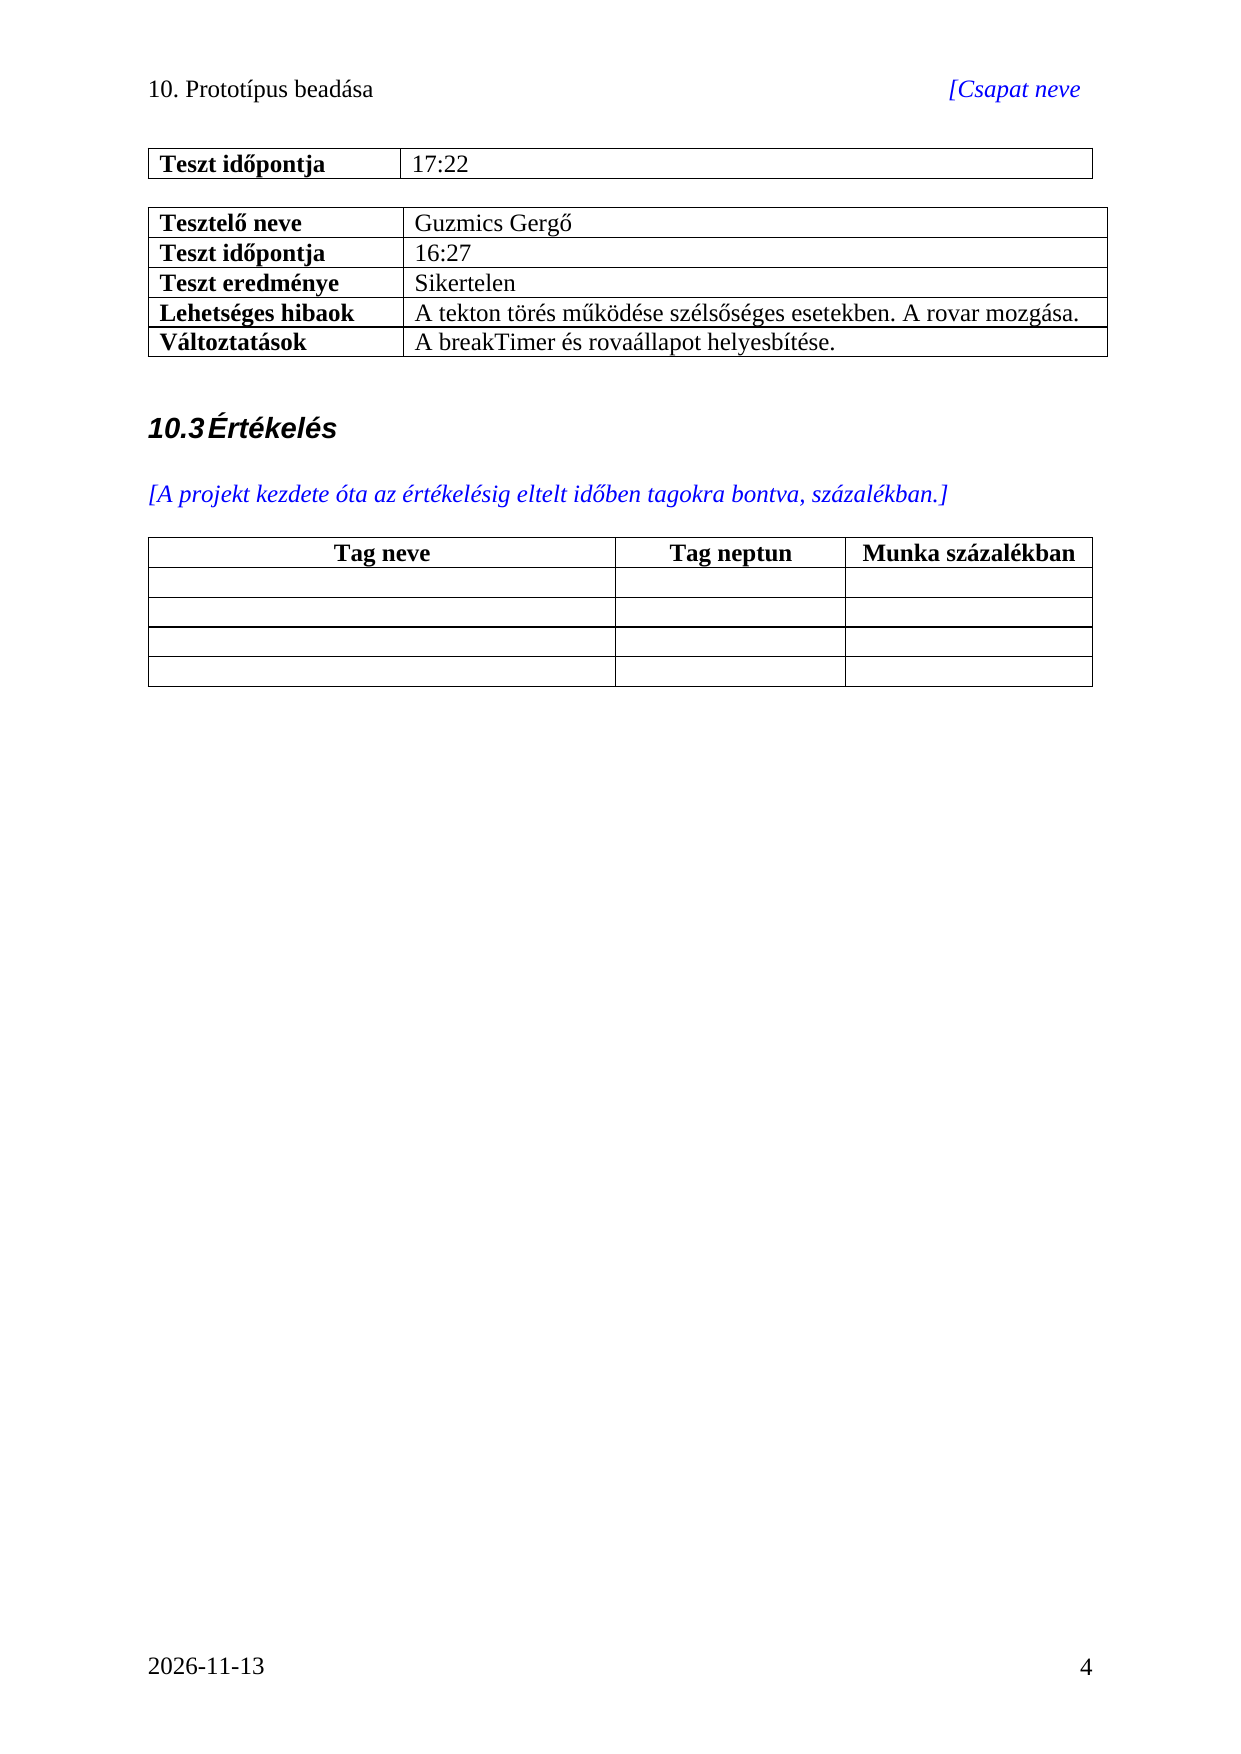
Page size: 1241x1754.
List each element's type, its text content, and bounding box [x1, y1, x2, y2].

table_cell Teszt időpontja [149, 149, 400, 177]
table_cell Lehetséges hibaok [149, 298, 403, 326]
table_cell [149, 598, 615, 626]
table_cell [846, 657, 1092, 686]
table_header Tag neve [149, 538, 615, 567]
table_cell Sikertelen [404, 268, 1107, 297]
table_cell 17:22 [401, 149, 1092, 177]
table_header Munka százalékban [846, 538, 1092, 567]
table_cell [616, 628, 845, 656]
table_cell [616, 568, 845, 597]
table_cell [616, 657, 845, 686]
table_header Tag neptun [616, 538, 845, 567]
table_cell 16:27 [404, 238, 1107, 267]
table_cell A tekton törés működése szélsőséges esetekben. A rovar mozgása. [404, 298, 1107, 326]
table_cell Változtatások [149, 328, 403, 356]
table_cell [846, 628, 1092, 656]
table_cell [149, 628, 615, 656]
table_cell [616, 598, 845, 626]
table_cell [149, 657, 615, 686]
table_cell [846, 598, 1092, 626]
subtitle Értékelés [148, 411, 1093, 444]
table_cell Teszt időpontja [149, 238, 403, 267]
table_cell [149, 568, 615, 597]
table_cell Teszt eredménye [149, 268, 403, 297]
text [A projekt kezdete óta az értékelésig eltelt időben tagokra bontva, százalékban.] [148, 479, 1093, 508]
table_header Guzmics Gergő [404, 208, 1107, 237]
table_cell A breakTimer és rovaállapot helyesbítése. [404, 328, 1107, 356]
table_cell [846, 568, 1092, 597]
table_header Tesztelő neve [149, 208, 403, 237]
